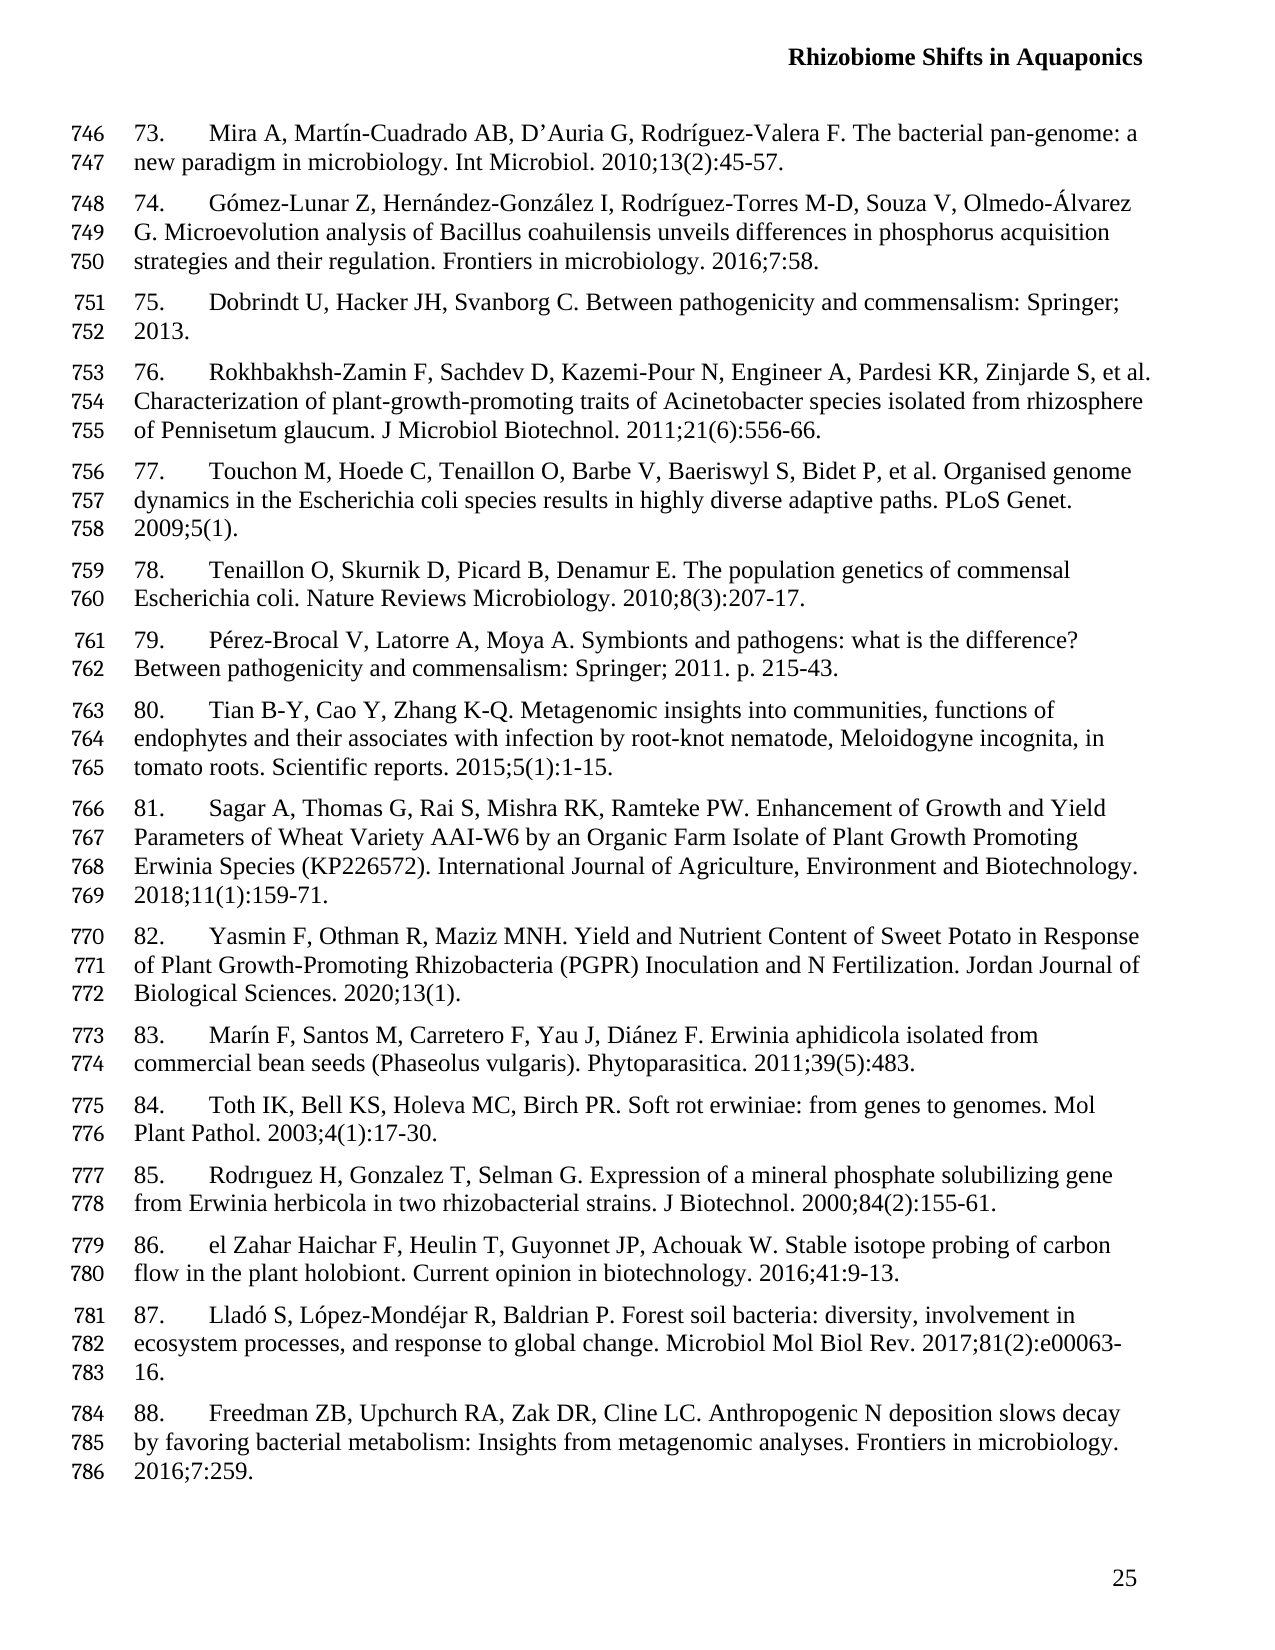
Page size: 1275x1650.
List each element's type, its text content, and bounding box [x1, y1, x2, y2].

text 74. Gómez-Lunar Z, Hernández-González I, Rodríguez-Torres M-D, Souza V, Olmedo-Álvarez G. Microevolution analysis of Bacillus coahuilensis unveils differences in phosphorus acquisition strategies and their regulation. Frontiers in microbiology. 2016;7:58. [133, 188, 1152, 275]
text 83. Marín F, Santos M, Carretero F, Yau J, Diánez F. Erwinia aphidicola isolated from commercial bean seeds (Phaseolus vulgaris). Phytoparasitica. 2011;39(5):483. [133, 1020, 1152, 1077]
text 82. Yasmin F, Othman R, Maziz MNH. Yield and Nutrient Content of Sweet Potato in Response of Plant Growth-Promoting Rhizobacteria (PGPR) Inoculation and N Fertilization. Jordan Journal of Biological Sciences. 2020;13(1). [133, 921, 1152, 1007]
text 85. Rodrıguez H, Gonzalez T, Selman G. Expression of a mineral phosphate solubilizing gene from Erwinia herbicola in two rhizobacterial strains. J Biotechnol. 2000;84(2):155-61. [133, 1160, 1152, 1217]
text 84. Toth IK, Bell KS, Holeva MC, Birch PR. Soft rot erwiniae: from genes to genomes. Mol Plant Pathol. 2003;4(1):17-30. [133, 1090, 1152, 1147]
text 76. Rokhbakhsh-Zamin F, Sachdev D, Kazemi-Pour N, Engineer A, Pardesi KR, Zinjarde S, et al. Characterization of plant-growth-promoting traits of Acinetobacter species isolated from rhizosphere of Pennisetum glaucum. J Microbiol Biotechnol. 2011;21(6):556-66. [133, 357, 1152, 443]
text 73. Mira A, Martín-Cuadrado AB, D’Auria G, Rodríguez-Valera F. The bacterial pan-genome: a new paradigm in microbiology. Int Microbiol. 2010;13(2):45-57. [133, 118, 1152, 176]
text 80. Tian B-Y, Cao Y, Zhang K-Q. Metagenomic insights into communities, functions of endophytes and their associates with infection by root-knot nematode, Meloidogyne incognita, in tomato roots. Scientific reports. 2015;5(1):1-15. [133, 695, 1152, 781]
text 77. Touchon M, Hoede C, Tenaillon O, Barbe V, Baeriswyl S, Bidet P, et al. Organised genome dynamics in the Escherichia coli species results in highly diverse adaptive paths. PLoS Genet. 2009;5(1). [133, 456, 1152, 542]
text 81. Sagar A, Thomas G, Rai S, Mishra RK, Ramteke PW. Enhancement of Growth and Yield Parameters of Wheat Variety AAI-W6 by an Organic Farm Isolate of Plant Growth Promoting Erwinia Species (KP226572). International Journal of Agriculture, Environment and Biotechnology. 2018;11(1):159-71. [133, 793, 1152, 908]
text 78. Tenaillon O, Skurnik D, Picard B, Denamur E. The population genetics of commensal Escherichia coli. Nature Reviews Microbiology. 2010;8(3):207-17. [133, 555, 1152, 612]
text 86. el Zahar Haichar F, Heulin T, Guyonnet JP, Achouak W. Stable isotope probing of carbon flow in the plant holobiont. Current opinion in biotechnology. 2016;41:9-13. [133, 1230, 1152, 1287]
text 75. Dobrindt U, Hacker JH, Svanborg C. Between pathogenicity and commensalism: Springer; 2013. [133, 287, 1152, 345]
text 87. Lladó S, López-Mondéjar R, Baldrian P. Forest soil bacteria: diversity, involvement in ecosystem processes, and response to global change. Microbiol Mol Biol Rev. 2017;81(2):e00063-16. [133, 1300, 1152, 1386]
text 88. Freedman ZB, Upchurch RA, Zak DR, Cline LC. Anthropogenic N deposition slows decay by favoring bacterial metabolism: Insights from metagenomic analyses. Frontiers in microbiology. 2016;7:259. [133, 1398, 1152, 1485]
text 79. Pérez-Brocal V, Latorre A, Moya A. Symbionts and pathogens: what is the difference? Between pathogenicity and commensalism: Springer; 2011. p. 215-43. [133, 625, 1152, 682]
